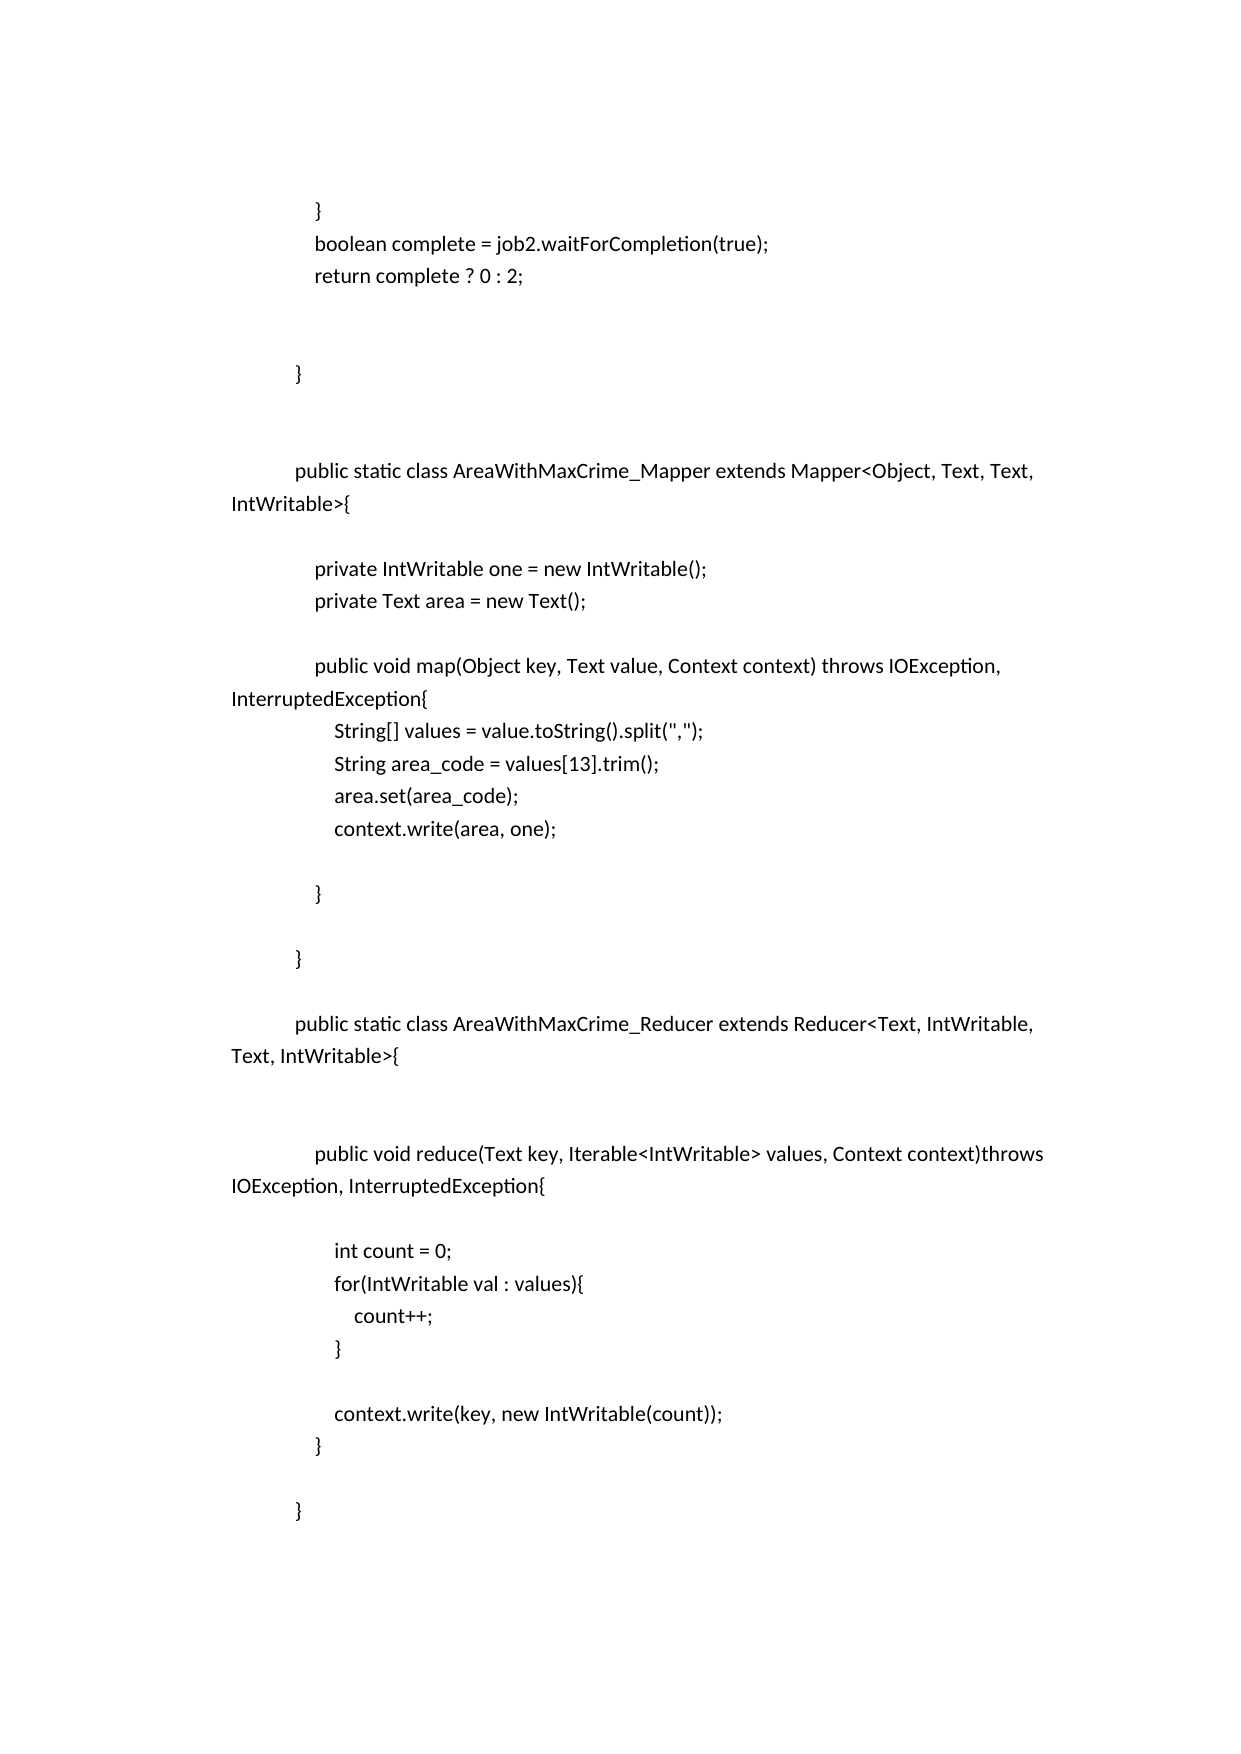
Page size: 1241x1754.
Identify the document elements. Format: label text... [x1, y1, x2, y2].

list for(IntWritable val : values){ [231, 1267, 1053, 1299]
list } [231, 942, 1053, 974]
list public static class AreaWithMaxCrime_Mapper extends Mapper<Object, Text, Text, IntWritable>{ [231, 454, 1053, 519]
list String[] values = value.toString().split(","); [231, 714, 1053, 747]
list context.write(key, new IntWritable(count)); [231, 1397, 1053, 1429]
list } [231, 1494, 1053, 1527]
list } [231, 357, 1053, 389]
list int count = 0; [231, 1234, 1053, 1267]
list public void map(Object key, Text value, Context context) throws IOException, InterruptedException{ [231, 649, 1053, 714]
list } [231, 194, 1053, 227]
list } [231, 877, 1053, 909]
list public static class AreaWithMaxCrime_Reducer extends Reducer<Text, IntWritable, Text, IntWritable>{ [231, 1007, 1053, 1072]
list } [231, 1332, 1053, 1364]
list area.set(area_code); [231, 779, 1053, 812]
list boolean complete = job2.waitForCompletion(true); [231, 227, 1053, 259]
list count++; [231, 1299, 1053, 1332]
list String area_code = values[13].trim(); [231, 747, 1053, 779]
list private Text area = new Text(); [231, 584, 1053, 617]
list } [231, 1429, 1053, 1462]
list public void reduce(Text key, Iterable<IntWritable> values, Context context)throws IOException, InterruptedException{ [231, 1137, 1053, 1202]
list private IntWritable one = new IntWritable(); [231, 552, 1053, 584]
list context.write(area, one); [231, 812, 1053, 844]
list return complete ? 0 : 2; [231, 259, 1053, 292]
